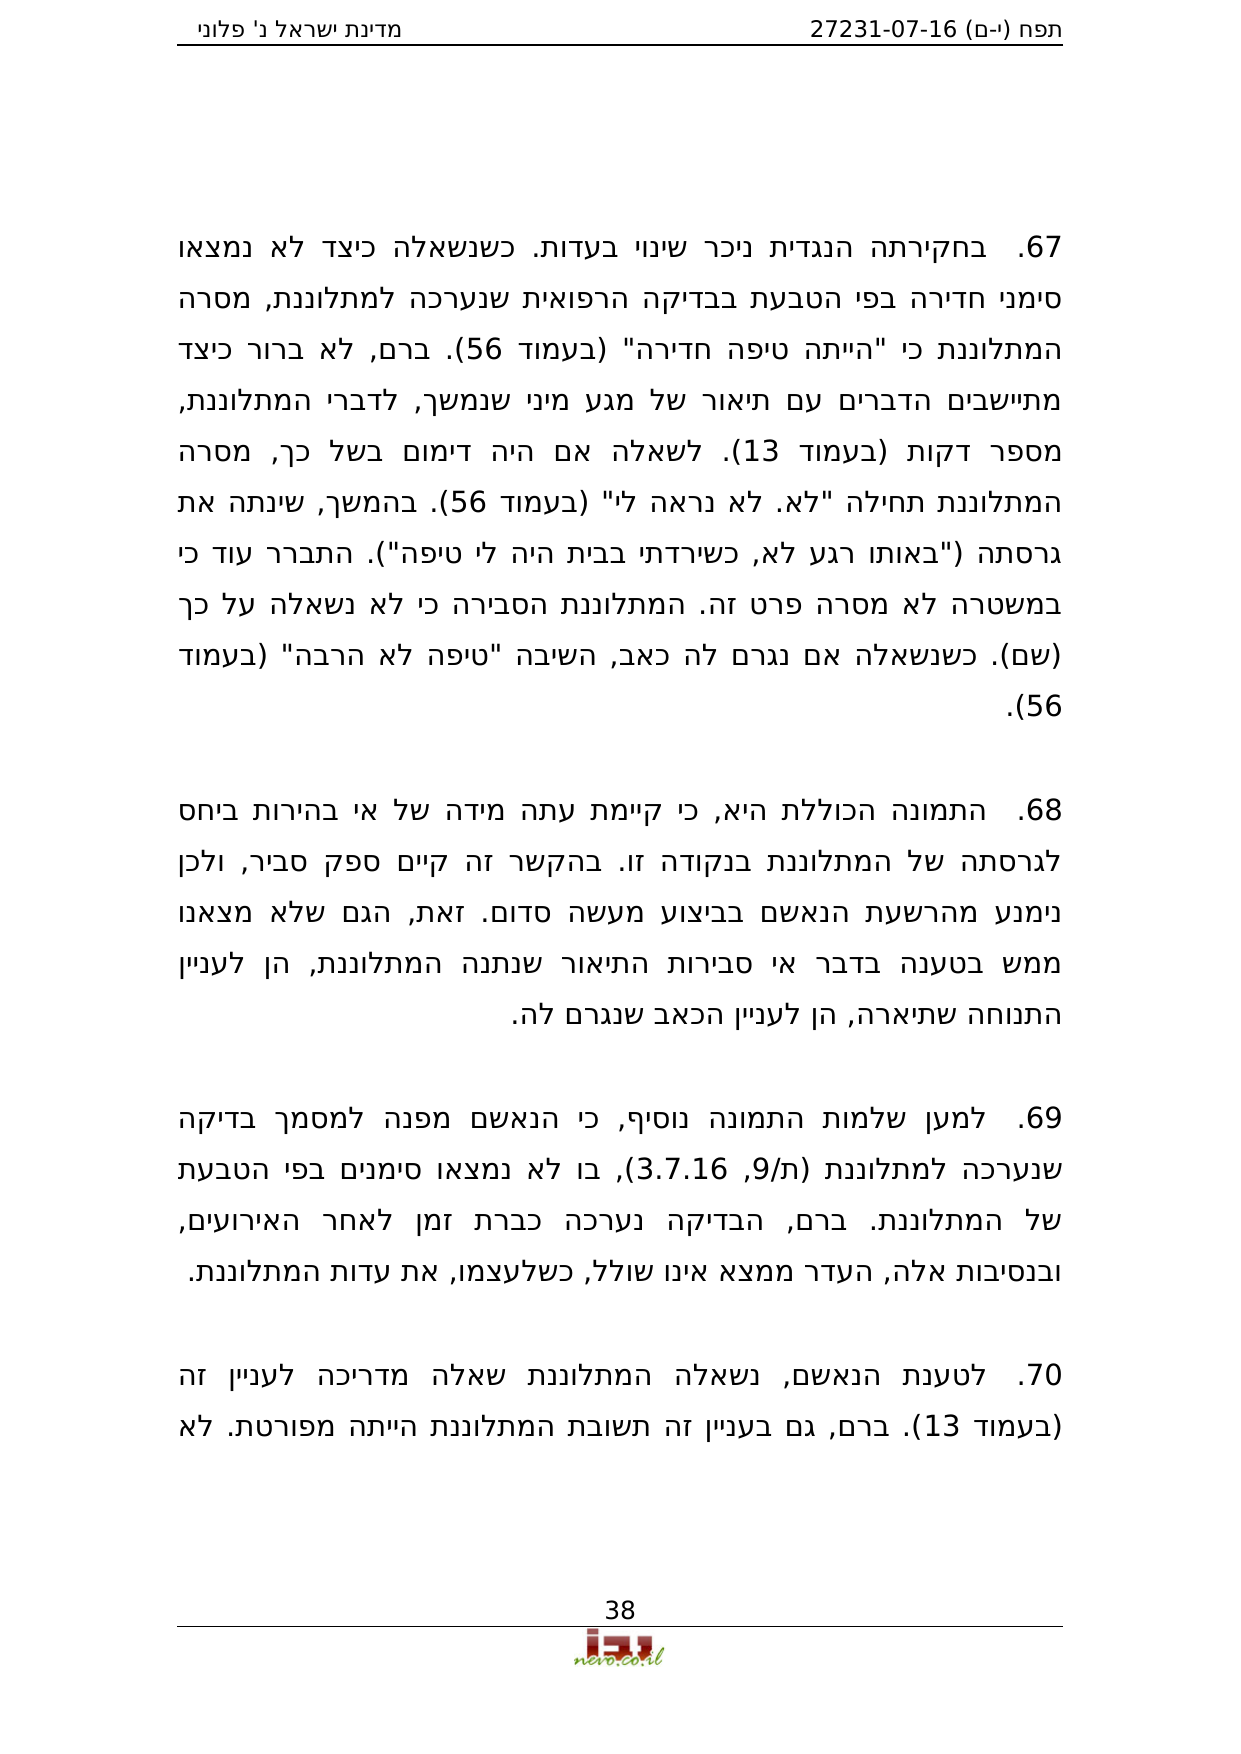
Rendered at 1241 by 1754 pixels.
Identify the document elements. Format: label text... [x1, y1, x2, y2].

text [177, 1359, 1063, 1444]
text 67. בחקירתה הנגדית ניכר שינוי בעדות. כשנשאלה כיצד לא נמצאו סימני חדירה בפי הטבעת בבדיקה הרפואית שנערכה למתלוננת, מסרה המתלוננת כי "הייתה טיפה חדירה" (בעמוד 56). ברם, לא ברור כיצד מתיישבים הדברים עם תיאור של מגע מיני שנמשך, לדברי המתלוננת, מספר דקות (בעמוד 13). לשאלה אם היה דימום בשל כך, מסרה המתלוננת תחילה "לא. לא נראה לי" (בעמוד 56). בהמשך, שינתה את גרסתה ("באותו רגע לא, כשירדתי בבית היה לי טיפה"). התברר עוד כי במשטרה לא מסרה פרט זה. המתלוננת הסבירה כי לא נשאלה על כך (שם). כשנשאלה אם נגרם לה כאב, השיבה "טיפה לא הרבה" (בעמוד 56). [177, 231, 1063, 723]
text 68. התמונה הכוללת היא, כי קיימת עתה מידה של אי בהירות ביחס לגרסתה של המתלוננת בנקודה זו. בהקשר זה קיים ספק סביר, ולכן נימנע מהרשעת הנאשם בביצוע מעשה סדום. זאת, הגם שלא מצאנו ממש בטענה בדבר אי סבירות התיאור שנתנה המתלוננת, הן לעניין התנוחה שתיארה, הן לעניין הכאב שנגרם לה. [177, 793, 1063, 1031]
text 69. למען שלמות התמונה נוסיף, כי הנאשם מפנה למסמך בדיקה שנערכה למתלוננת (ת/9, 3.7.16), בו לא נמצאו סימנים בפי הטבעת של המתלוננת. ברם, הבדיקה נערכה כברת זמן לאחר האירועים, ובנסיבות אלה, העדר ממצא אינו שולל, כשלעצמו, את עדות המתלוננת. [177, 1102, 1063, 1288]
picture [574, 1628, 666, 1667]
